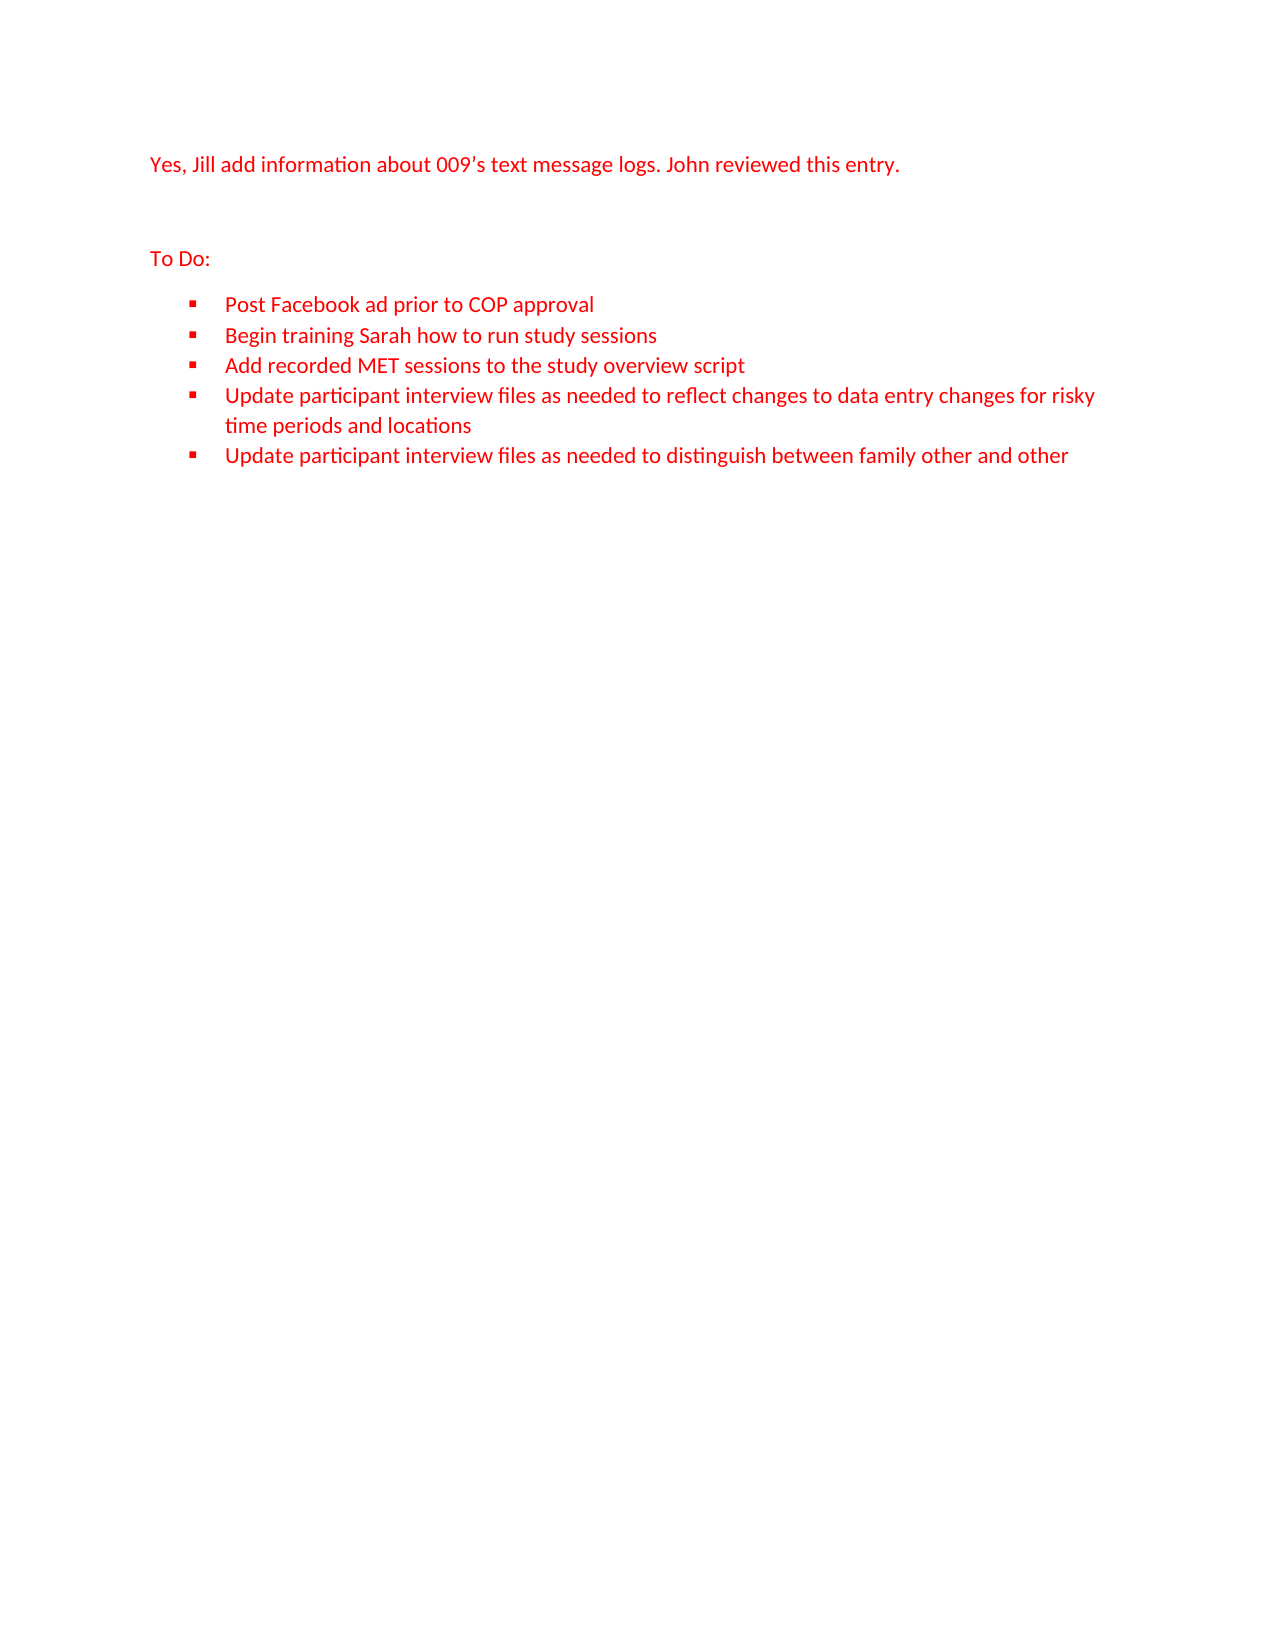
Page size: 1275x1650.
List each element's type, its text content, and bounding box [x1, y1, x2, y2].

list Post Facebook ad prior to COP approval [187, 291, 1125, 319]
text To Do: [150, 244, 1125, 272]
list Begin training Sarah how to run study sessions [187, 321, 1125, 349]
list Update participant interview files as needed to reflect changes to data entry changes for risky time periods and locations [187, 381, 1125, 439]
list Update participant interview files as needed to distinguish between family other and other [187, 442, 1125, 470]
text Yes, Jill add information about 009’s text message logs. John reviewed this entry. [150, 150, 1125, 178]
list Add recorded MET sessions to the study overview script [187, 351, 1125, 379]
